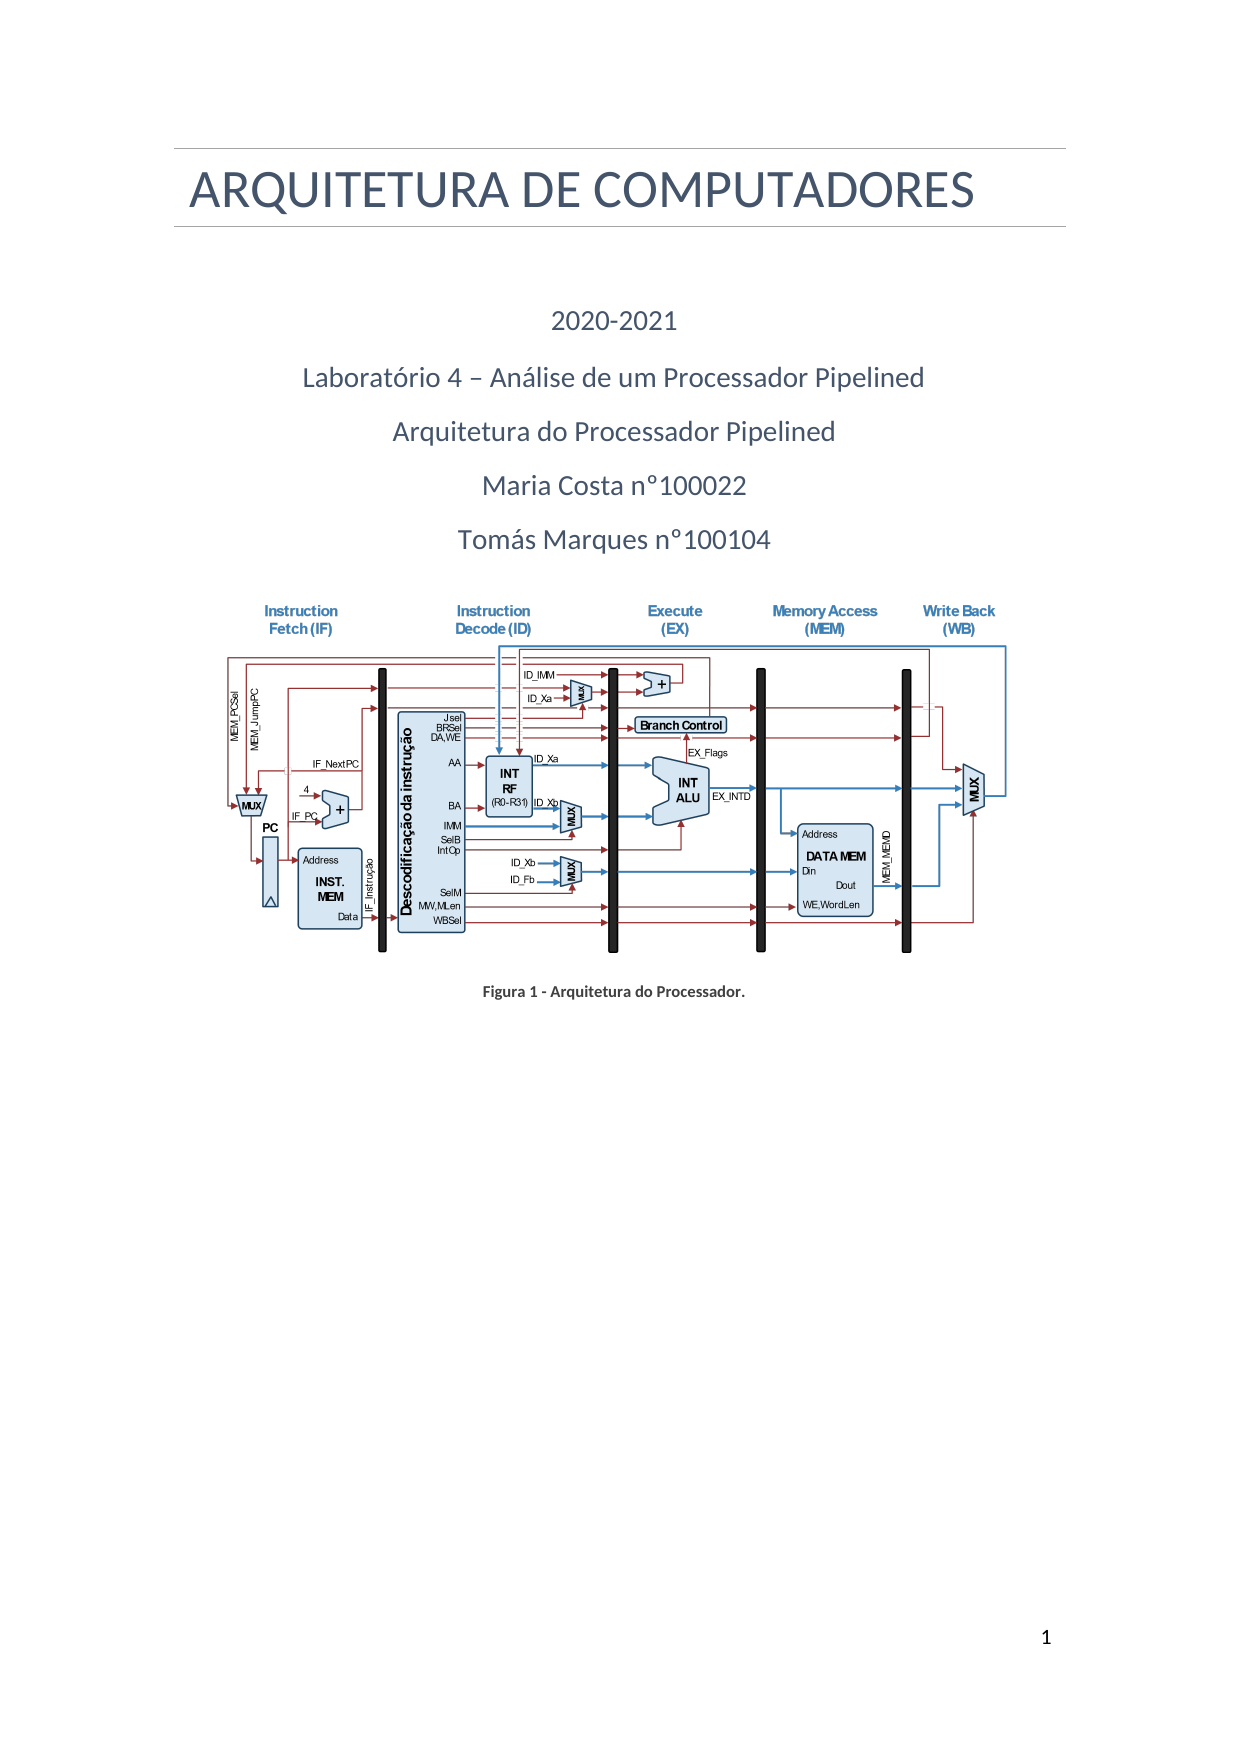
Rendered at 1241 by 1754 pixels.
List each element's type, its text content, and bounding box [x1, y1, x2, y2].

text Arquitetura do Processador Pipelined [177, 413, 1051, 449]
text 2020-2021 [177, 302, 1051, 338]
text Maria Costa nº100022 [177, 467, 1051, 503]
text Tomás Marques nº100104 [177, 521, 1051, 557]
text Laboratório 4 – Análise de um Processador Pipelined [177, 359, 1051, 394]
picture [226, 604, 1007, 953]
text ARQUITETURA DE COMPUTADORES [189, 149, 1063, 221]
text Figura 1 - Arquitetura do Processador. [178, 982, 1050, 1002]
